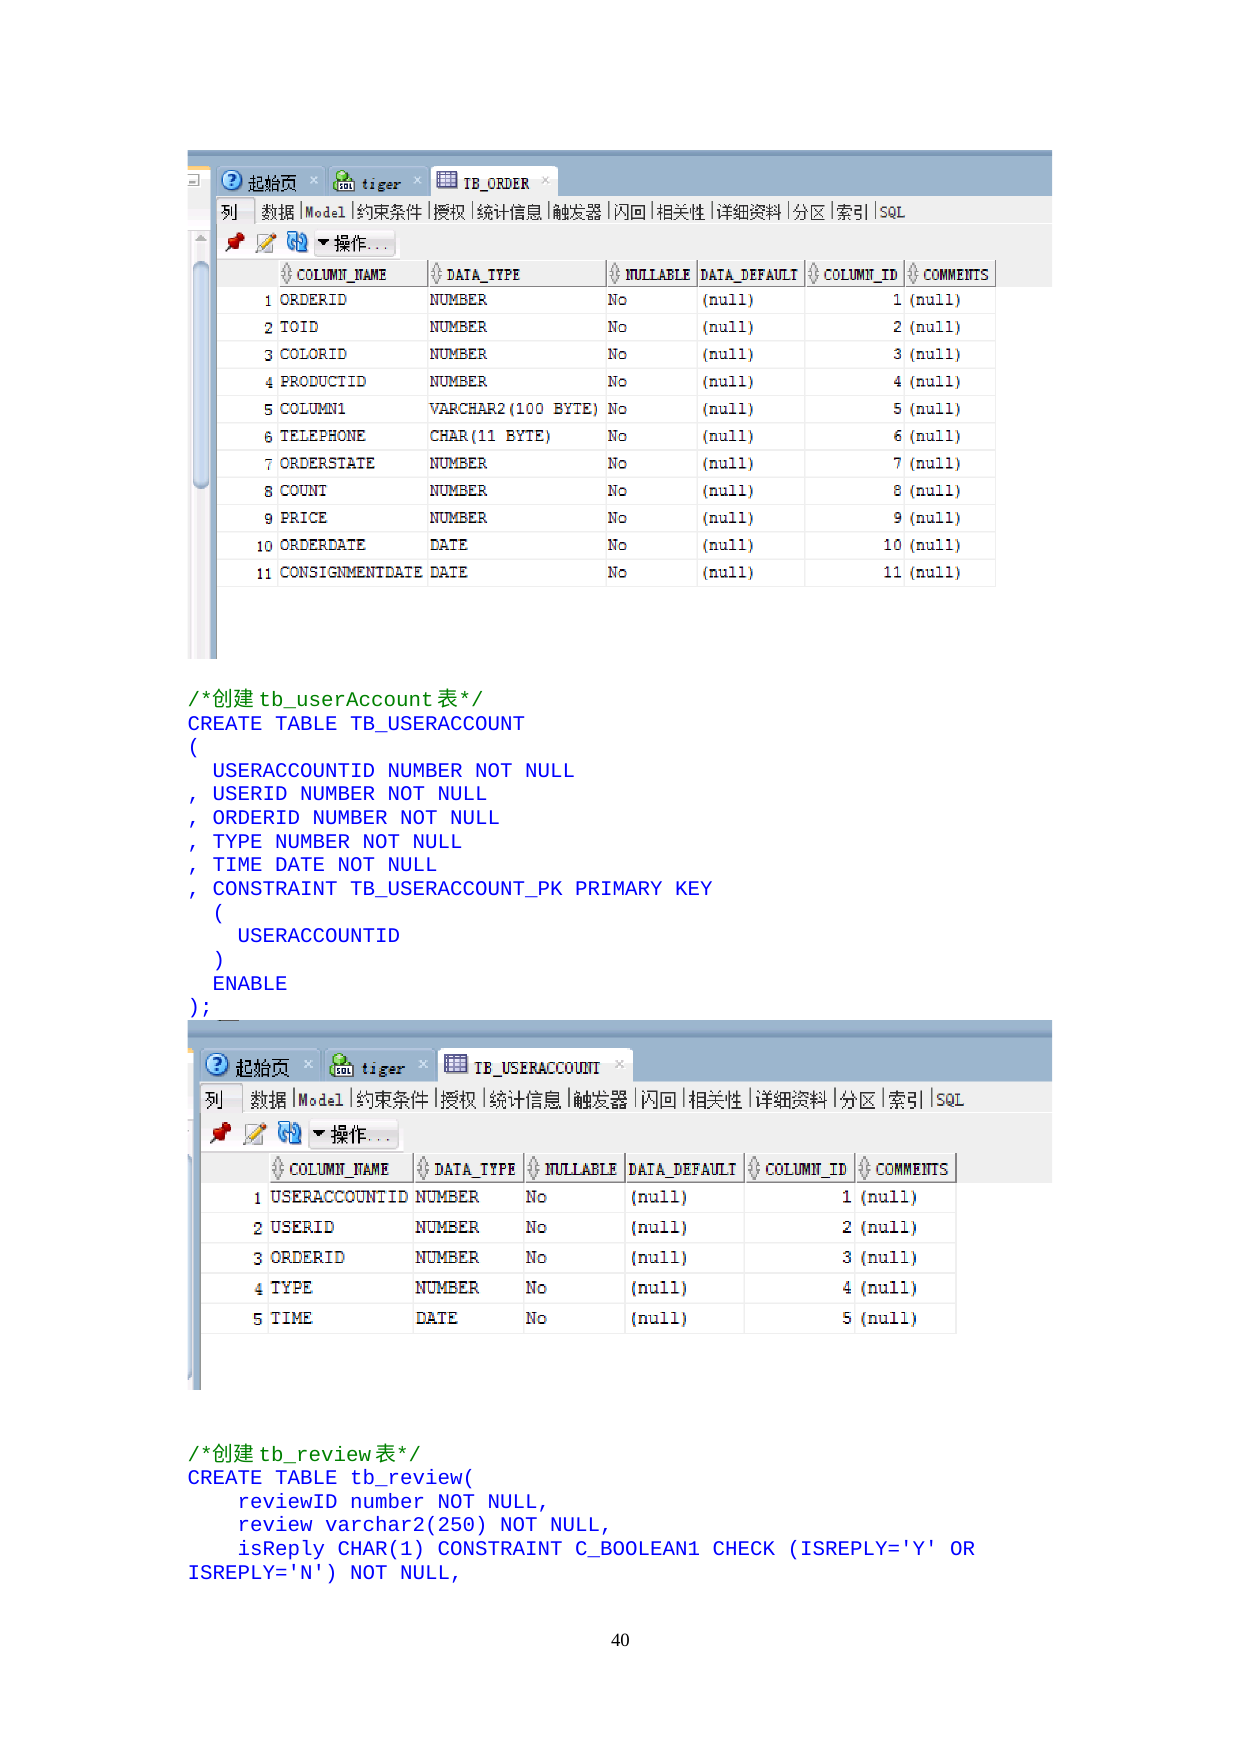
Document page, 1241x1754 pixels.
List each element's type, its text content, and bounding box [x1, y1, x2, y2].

text CREATE TABLE TB_USERACCOUNT [187, 712, 1053, 736]
text CREATE TABLE tb_review( [187, 1467, 1053, 1491]
text /*创建tb_userAccount表*/ [187, 682, 1053, 712]
text USERACCOUNTID NUMBER NOT NULL [187, 760, 1053, 783]
text ENABLE [187, 973, 1053, 996]
text , USERID NUMBER NOT NULL [187, 783, 1053, 807]
text ) [187, 949, 1053, 973]
text ( [187, 736, 1053, 760]
text , ORDERID NUMBER NOT NULL [187, 807, 1053, 831]
text USERACCOUNTID [187, 925, 1053, 949]
text ); [187, 996, 1053, 1020]
text , CONSTRAINT TB_USERACCOUNT_PK PRIMARY KEY [187, 878, 1053, 902]
text isReply CHAR(1) CONSTRAINT C_BOOLEAN1 CHECK (ISREPLY='Y' OR ISREPLY='N') NOT NULL, [187, 1538, 1053, 1585]
text /*创建tb_review表*/ [187, 1437, 1053, 1467]
text review varchar2(250) NOT NULL, [187, 1514, 1053, 1538]
text , TYPE NUMBER NOT NULL [187, 831, 1053, 854]
picture [187, 150, 1053, 659]
text ( [187, 902, 1053, 925]
text reviewID number NOT NULL, [187, 1491, 1053, 1514]
text , TIME DATE NOT NULL [187, 854, 1053, 878]
picture [187, 1020, 1053, 1390]
